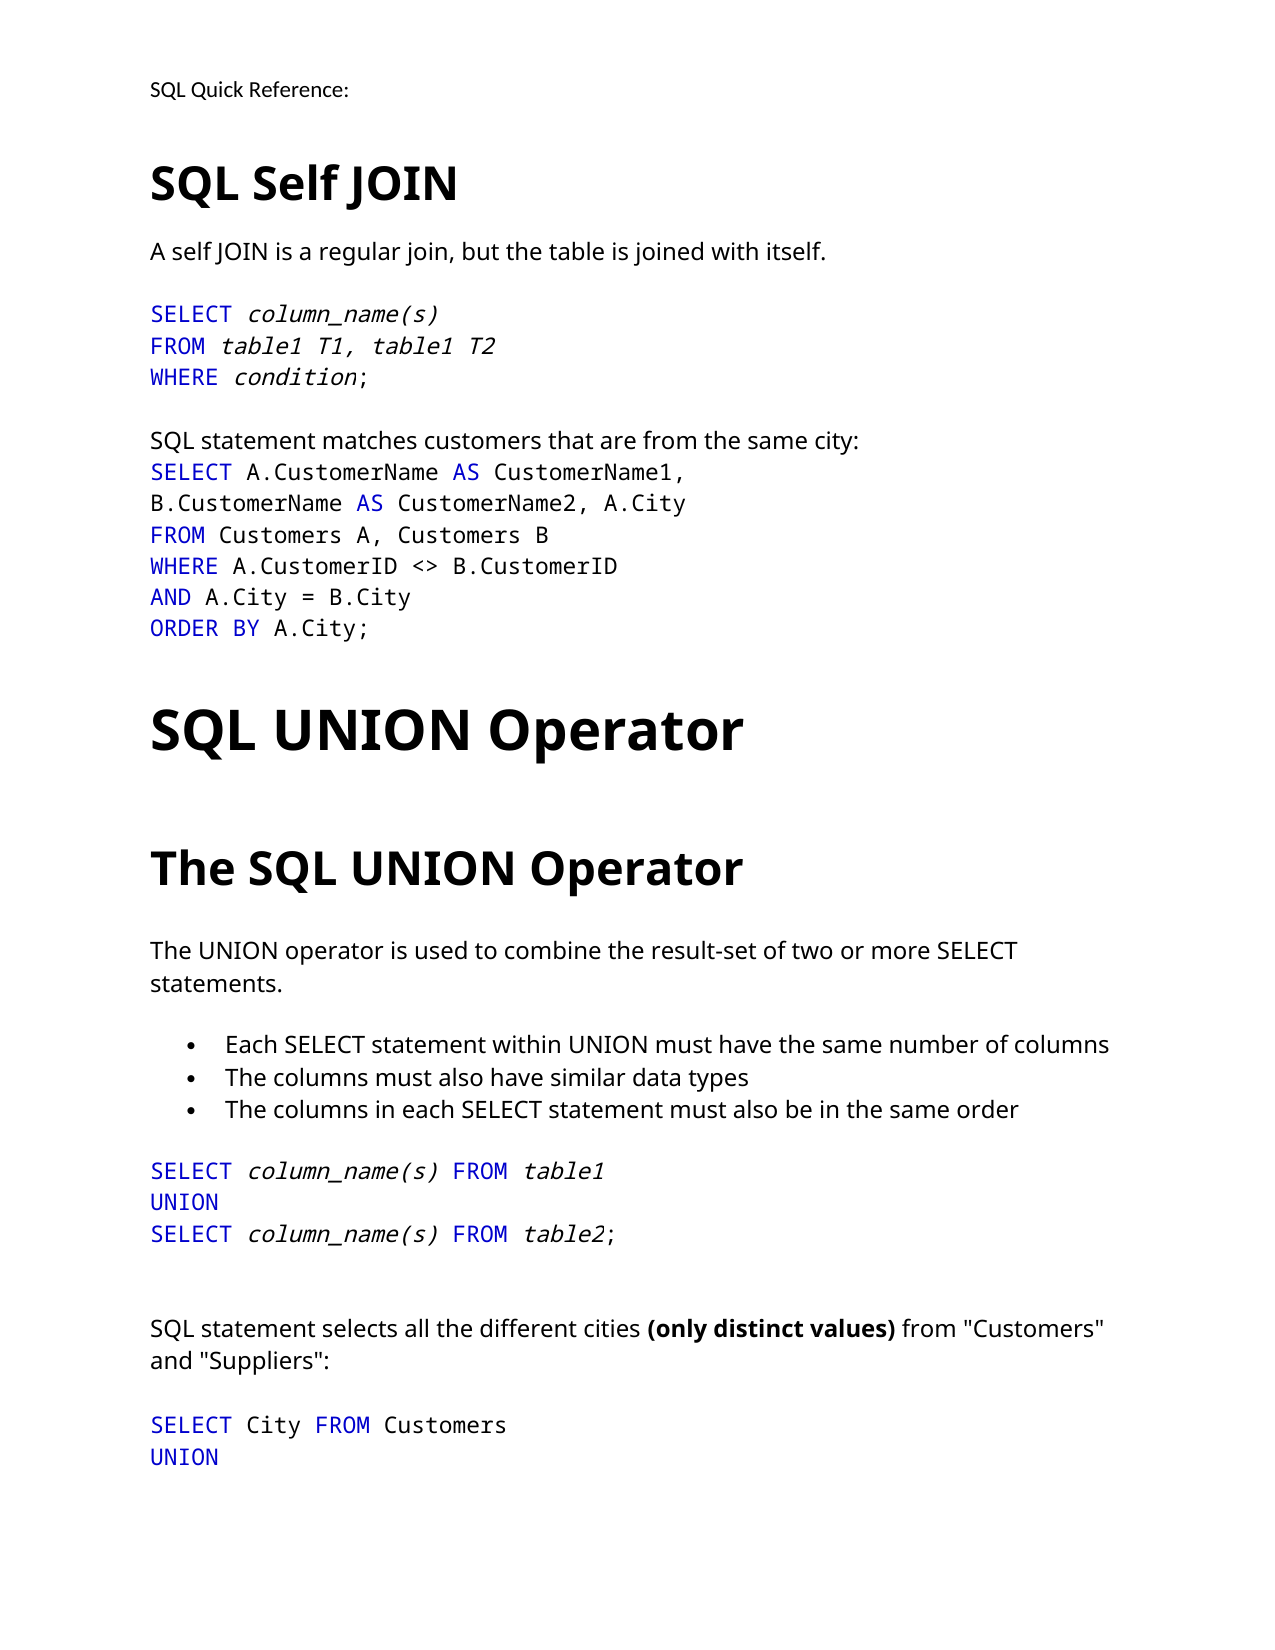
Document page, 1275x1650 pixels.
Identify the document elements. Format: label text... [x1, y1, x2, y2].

subtitle SQL UNION Operator [150, 690, 1125, 767]
subtitle The SQL UNION Operator [150, 836, 1125, 899]
text SELECT column_name(s) FROM table1 T1, table1 T2 WHERE condition; [150, 298, 1125, 392]
text The UNION operator is used to combine the result-set of two or more SELECT statements. [150, 934, 1125, 999]
text SQL statement selects all the different cities (only distinct values) from "Customers" and "Suppliers": [330, 1311, 1125, 1377]
text SQL statement matches customers that are from the same city: [150, 423, 1125, 456]
list The columns must also have similar data types [187, 1061, 1125, 1093]
text A self JOIN is a regular join, but the table is joined with itself. [150, 234, 1125, 267]
list Each SELECT statement within UNION must have the same number of columns [187, 1028, 1125, 1061]
text SELECT column_name(s) FROM table1 UNION SELECT column_name(s) FROM table2; [219, 1155, 1125, 1249]
list The columns in each SELECT statement must also be in the same order [187, 1093, 1125, 1126]
text SELECT City FROM Customers UNION SELECT City FROM Suppliers ORDER BY City; [219, 1409, 1125, 1472]
text SELECT A.CustomerName AS CustomerName1, B.CustomerName AS CustomerName2, A.City FROM Customers A, Customers B WHERE A.CustomerID <> B.CustomerID AND A.City = B.City ORDER BY A.City; [150, 456, 1125, 643]
subtitle SQL Self JOIN [150, 150, 1125, 214]
